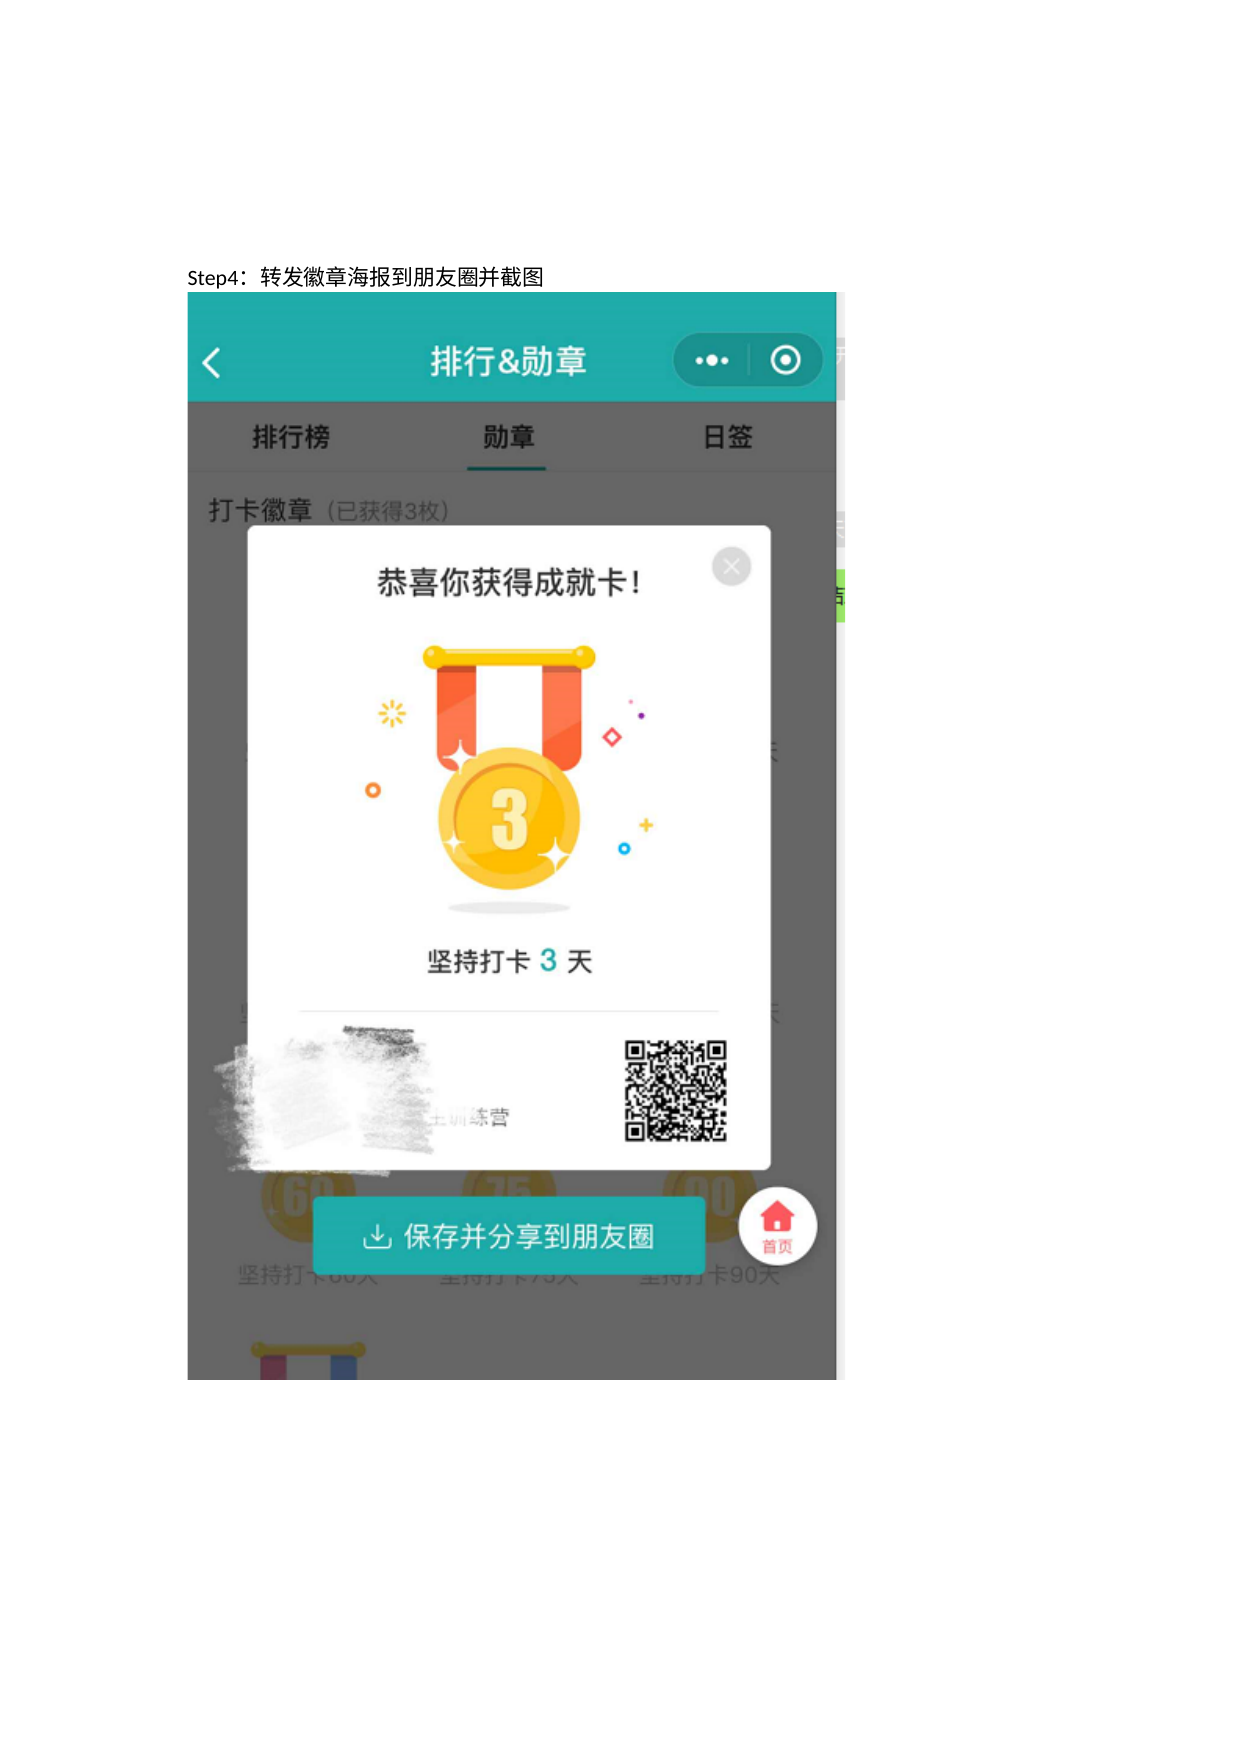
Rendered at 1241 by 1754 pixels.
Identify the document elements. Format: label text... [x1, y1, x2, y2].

picture [187, 292, 846, 1380]
text Step4：转发徽章海报到朋友圈并截图 [187, 259, 1053, 292]
